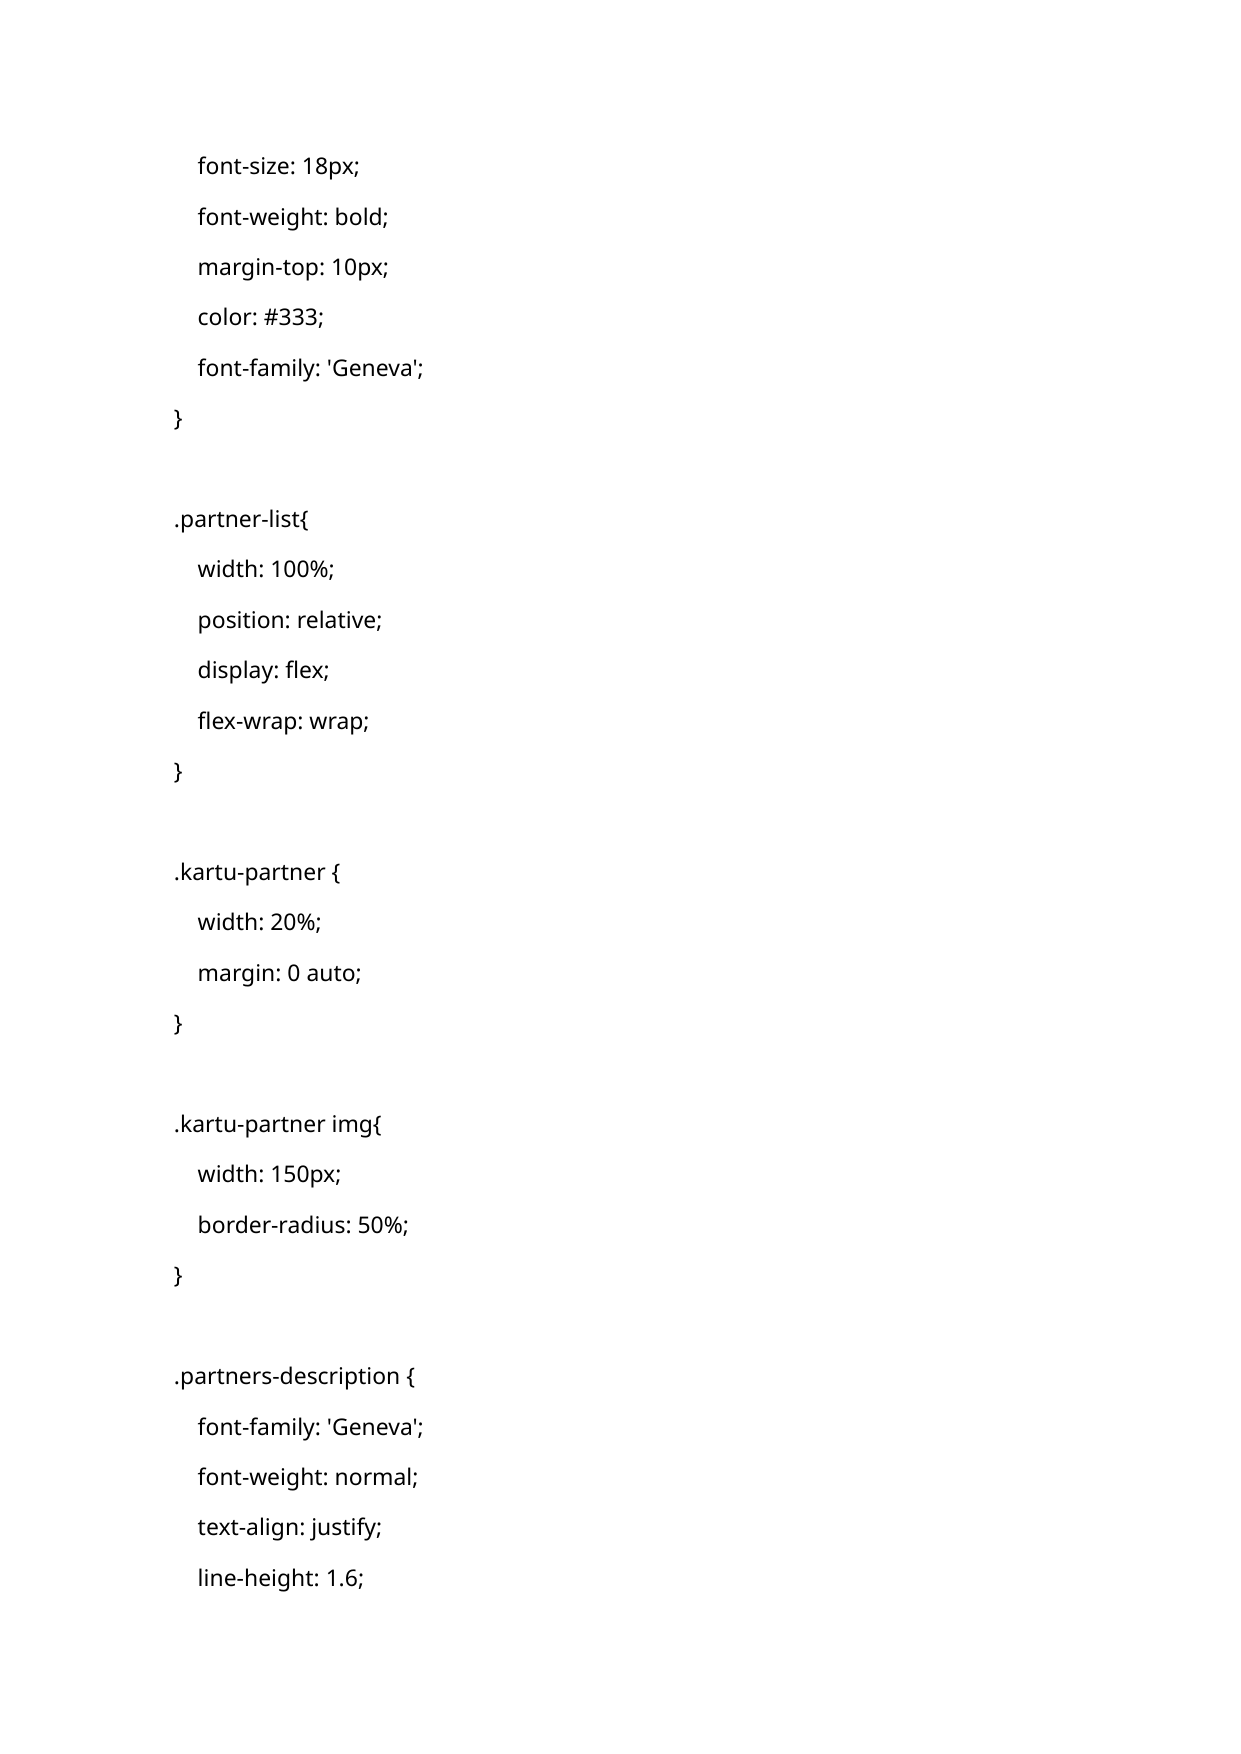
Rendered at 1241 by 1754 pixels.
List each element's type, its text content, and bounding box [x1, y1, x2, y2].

text .partners-description { [150, 1360, 1090, 1391]
text width: 100%; [150, 553, 1090, 584]
text font-weight: normal; [150, 1461, 1090, 1492]
text width: 20%; [150, 906, 1090, 937]
text font-size: 18px; [150, 150, 1090, 181]
text text-align: justify; [150, 1511, 1090, 1542]
text font-family: 'Geneva'; [150, 1410, 1090, 1442]
text display: flex; [150, 654, 1090, 685]
text font-weight: bold; [150, 200, 1090, 232]
text } [150, 755, 1090, 786]
text .kartu-partner img{ [150, 1108, 1090, 1139]
text margin-top: 10px; [150, 251, 1090, 282]
text width: 150px; [150, 1158, 1090, 1189]
text line-height: 1.6; [150, 1562, 1090, 1593]
text .partner-list{ [150, 503, 1090, 534]
text } [150, 1007, 1090, 1038]
text font-family: 'Geneva'; [150, 352, 1090, 383]
text .kartu-partner { [150, 856, 1090, 887]
text flex-wrap: wrap; [150, 704, 1090, 736]
text position: relative; [150, 604, 1090, 635]
text color: #333; [150, 301, 1090, 332]
text } [150, 1259, 1090, 1290]
text } [150, 402, 1090, 433]
text border-radius: 50%; [150, 1209, 1090, 1240]
text margin: 0 auto; [150, 957, 1090, 988]
